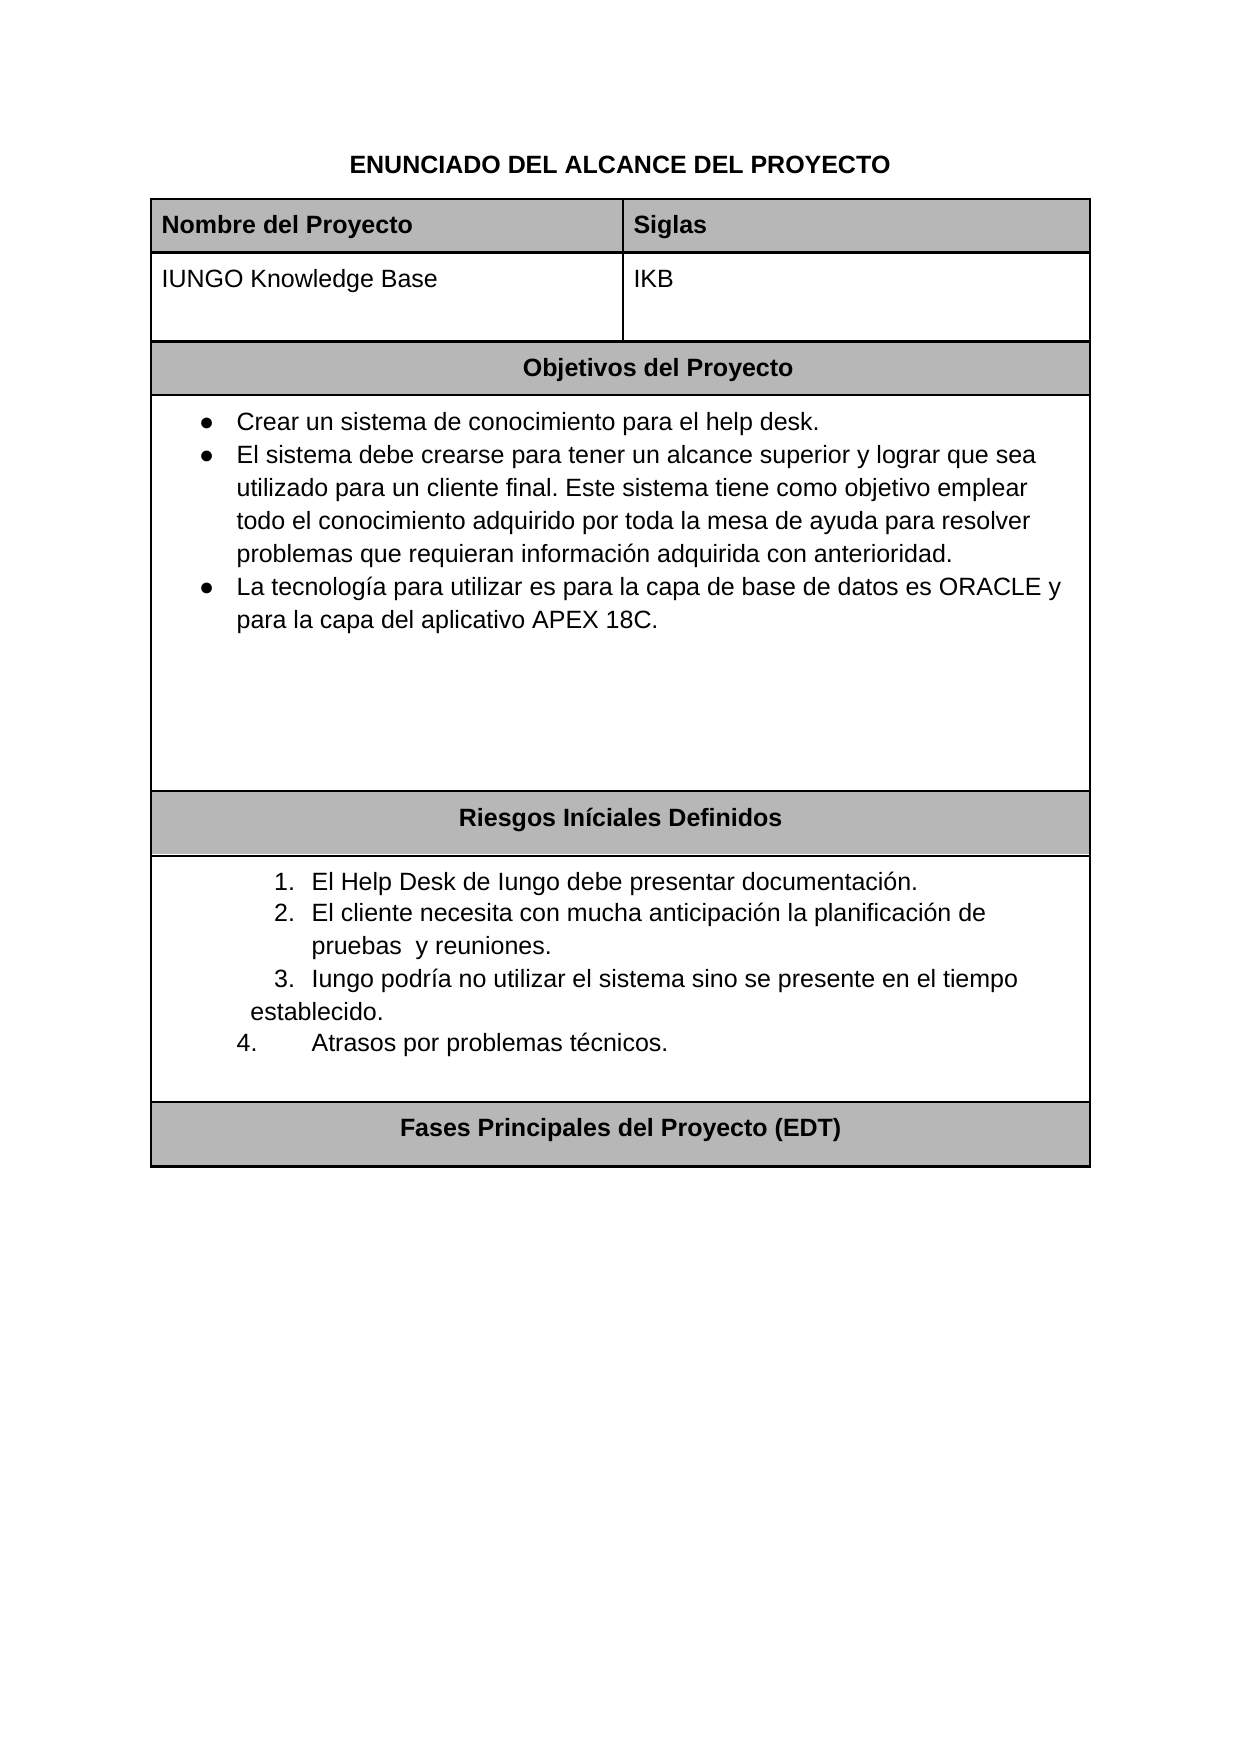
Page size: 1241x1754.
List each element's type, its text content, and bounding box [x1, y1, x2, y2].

table_header Siglas [624, 200, 1089, 251]
table_cell Riesgos Iníciales Definidos [152, 792, 1089, 854]
table_cell El Help Desk de Iungo debe presentar documentación. El cliente necesita con mucha anticipación la planificación de pruebas y reuniones. Iungo podría no utilizar el sistema sino se presente en el tiempo establecido. 4. Atrasos por problemas técnicos. [152, 857, 1089, 1101]
text ENUNCIADO DEL ALCANCE DEL PROYECTO [150, 150, 1090, 179]
table_cell IKB [624, 254, 1089, 340]
table_cell Fases Principales del Proyecto (EDT) [152, 1103, 1089, 1165]
table_header Nombre del Proyecto [152, 200, 622, 251]
table_cell IUNGO Knowledge Base [152, 254, 622, 340]
table_cell Crear un sistema de conocimiento para el help desk. El sistema debe crearse para tener un alcance superior y lograr que sea utilizado para un cliente final. Este sistema tiene como objetivo emplear todo el conocimiento adquirido por toda la mesa de ayuda para resolver problemas que requieran información adquirida con anterioridad. La tecnología para utilizar es para la capa de base de datos es ORACLE y para la capa del aplicativo APEX 18C. [152, 396, 1089, 790]
table_cell Objetivos del Proyecto [152, 343, 1089, 394]
